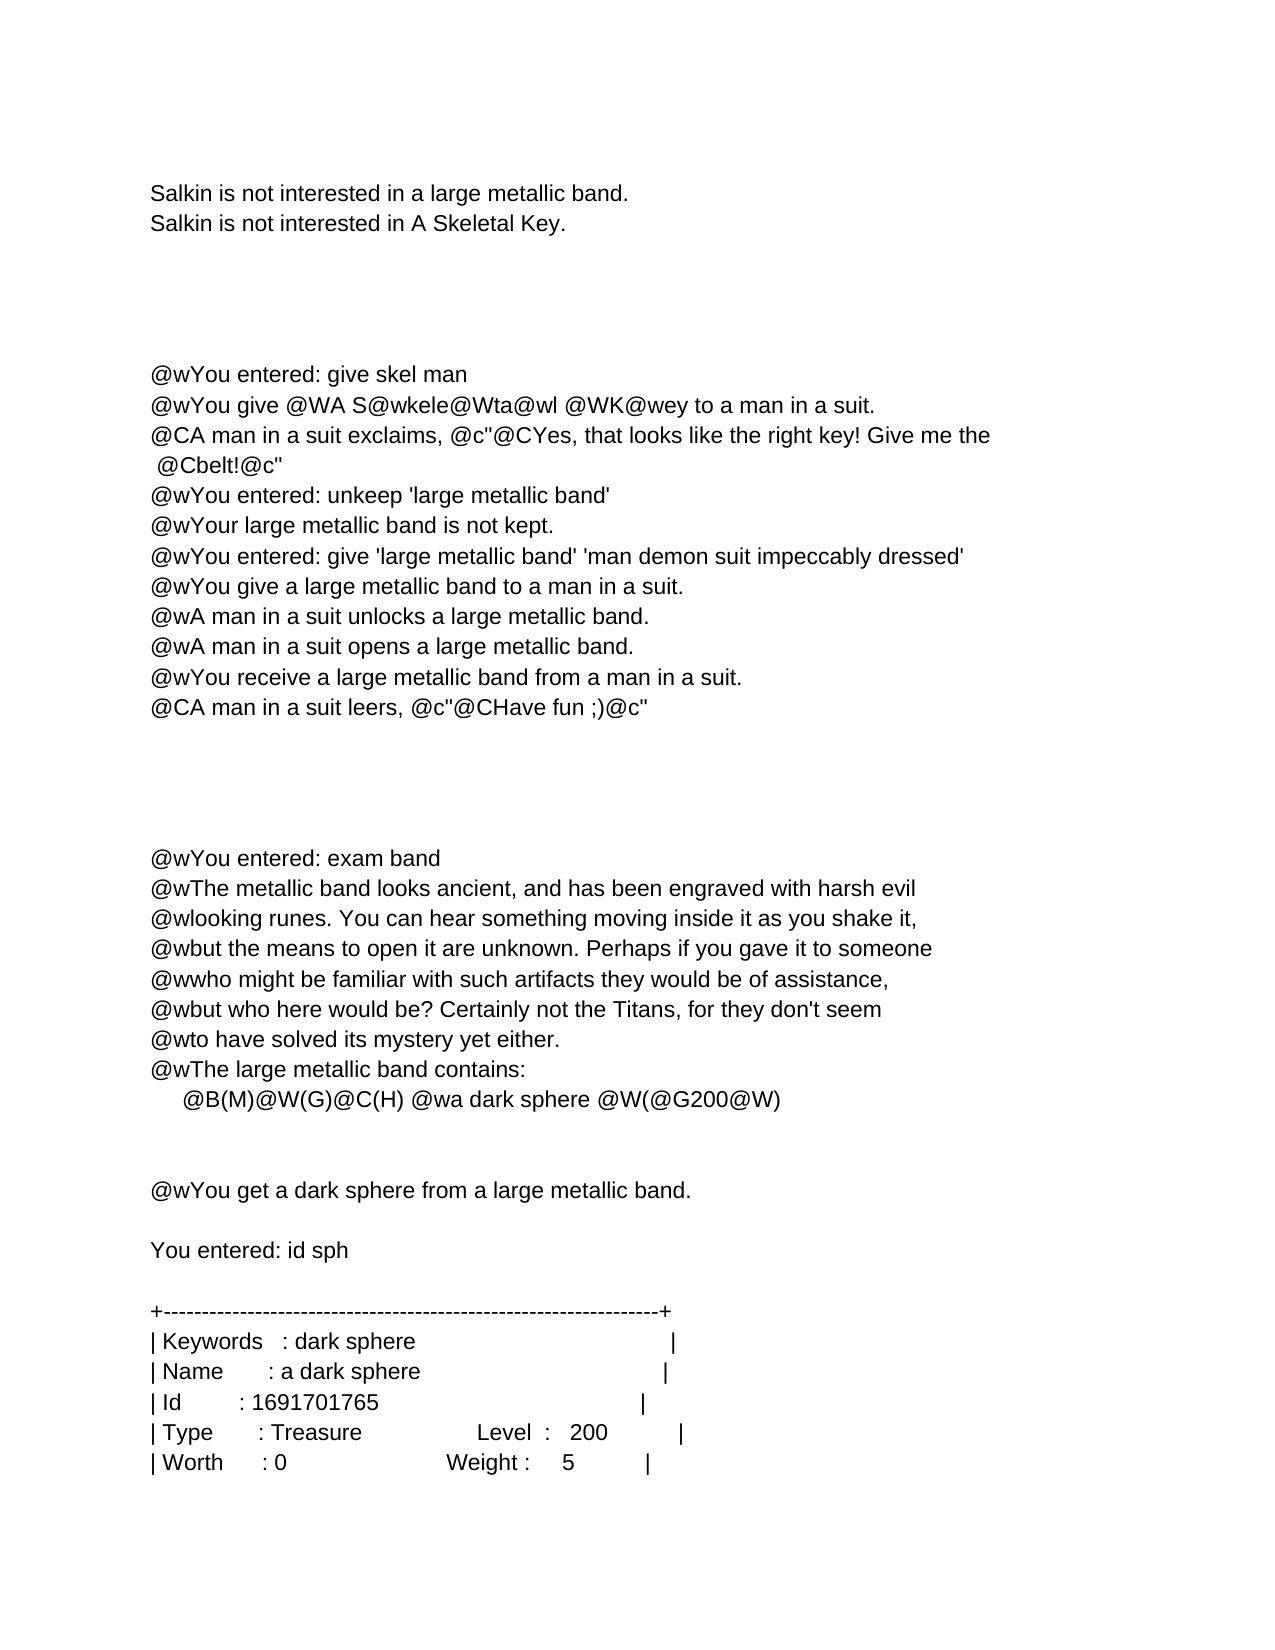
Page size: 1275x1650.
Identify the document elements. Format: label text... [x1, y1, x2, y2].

text | Worth : 0 Weight : 5 | [150, 1449, 1125, 1475]
text @wThe metallic band looks ancient, and has been engraved with harsh evil [150, 875, 1125, 901]
text | Keywords : dark sphere | [150, 1328, 1125, 1354]
text @wYou entered: exam band [150, 845, 1125, 871]
text You entered: id sph [150, 1237, 1125, 1264]
text @wlooking runes. You can hear something moving inside it as you shake it, [150, 905, 1125, 932]
text | Type : Treasure Level : 200 | [150, 1419, 1125, 1445]
text | Id : 1691701765 | [150, 1388, 1125, 1415]
text @wA man in a suit unlocks a large metallic band. [150, 603, 1125, 629]
text @wThe large metallic band contains: [150, 1056, 1125, 1083]
text @wYou entered: give 'large metallic band' 'man demon suit impeccably dressed' [150, 543, 1125, 569]
text @wYou entered: unkeep 'large metallic band' [150, 482, 1125, 509]
text @CA man in a suit leers, @c"@CHave fun ;)@c" [150, 694, 1125, 720]
text Salkin is not interested in A Skeletal Key. [150, 210, 1125, 237]
text @B(M)@W(G)@C(H) @wa dark sphere @W(@G200@W) [150, 1086, 1125, 1113]
text @wYou get a dark sphere from a large metallic band. [150, 1177, 1125, 1203]
text | Name : a dark sphere | [150, 1358, 1125, 1385]
text @wYou give @WA S@wkele@Wta@wl @WK@wey to a man in a suit. [150, 392, 1125, 418]
text @wA man in a suit opens a large metallic band. [150, 633, 1125, 660]
text @wto have solved its mystery yet either. [150, 1026, 1125, 1052]
text Salkin is not interested in a large metallic band. [150, 180, 1125, 207]
text @wYou entered: give skel man [150, 361, 1125, 388]
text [150, 1298, 1125, 1324]
text @wYou give a large metallic band to a man in a suit. [150, 573, 1125, 599]
text @wwho might be familiar with such artifacts they would be of assistance, [150, 966, 1125, 992]
text @wbut who here would be? Certainly not the Titans, for they don't seem [150, 996, 1125, 1022]
text @wbut the means to open it are unknown. Perhaps if you gave it to someone [150, 935, 1125, 962]
text @wYou receive a large metallic band from a man in a suit. [150, 663, 1125, 690]
text @wYour large metallic band is not kept. [150, 512, 1125, 539]
text @Cbelt!@c" [150, 452, 1125, 478]
text @CA man in a suit exclaims, @c"@CYes, that looks like the right key! Give me the [150, 422, 1125, 448]
